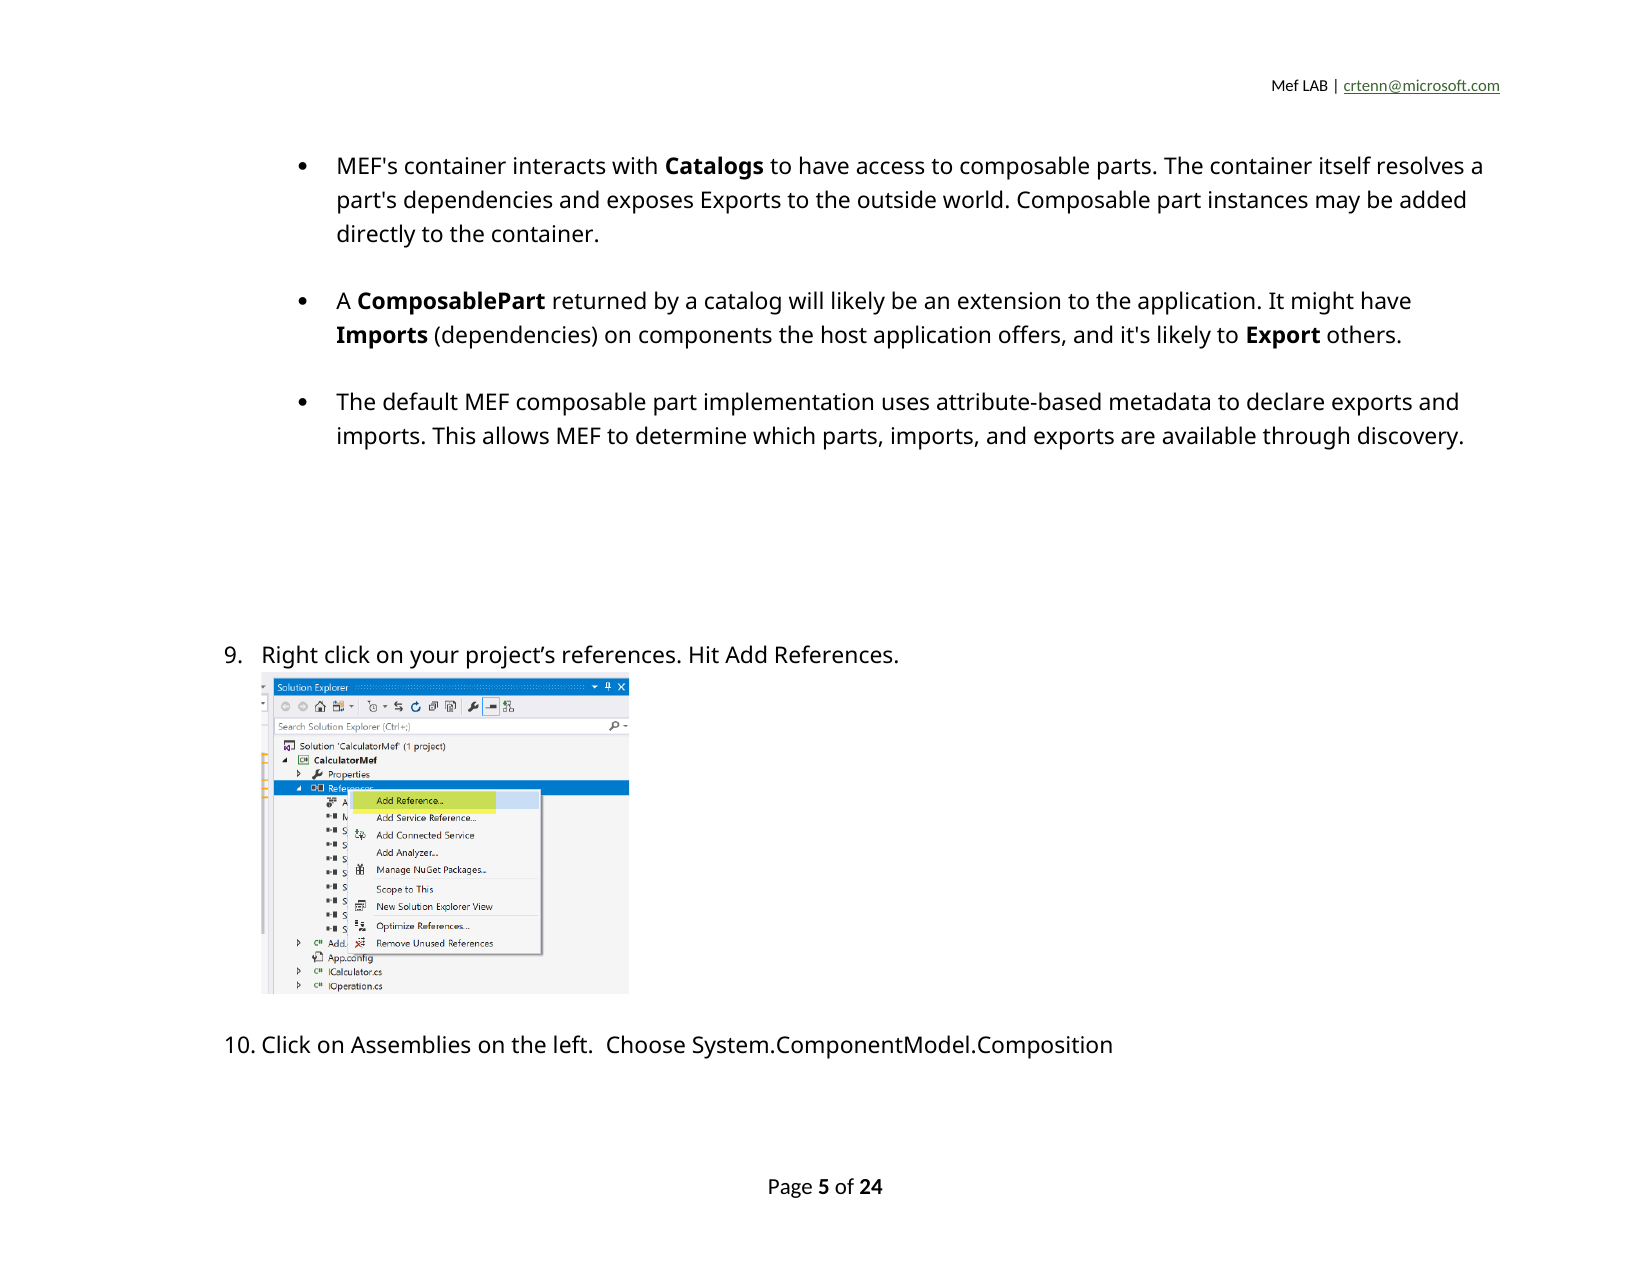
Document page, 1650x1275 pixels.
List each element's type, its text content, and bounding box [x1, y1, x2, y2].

list The default MEF composable part implementation uses attribute-based metadata to declare exports and imports. This allows MEF to determine which parts, imports, and exports are available through discovery. [299, 386, 1500, 451]
list A ComposablePart returned by a catalog will likely be an extension to the application. It might have Imports (dependencies) on components the host application offers, and it's likely to Export others. [299, 285, 1500, 350]
picture [261, 672, 630, 994]
list MEF's container interacts with Catalogs to have access to composable parts. The container itself resolves a part's dependencies and exposes Exports to the outside world. Composable part instances may be added directly to the container. [299, 150, 1500, 249]
list Right click on your project’s references. Hit Add References. [224, 639, 1500, 670]
list Click on Assemblies on the left. Choose System.ComponentModel.Composition [224, 1029, 1500, 1061]
